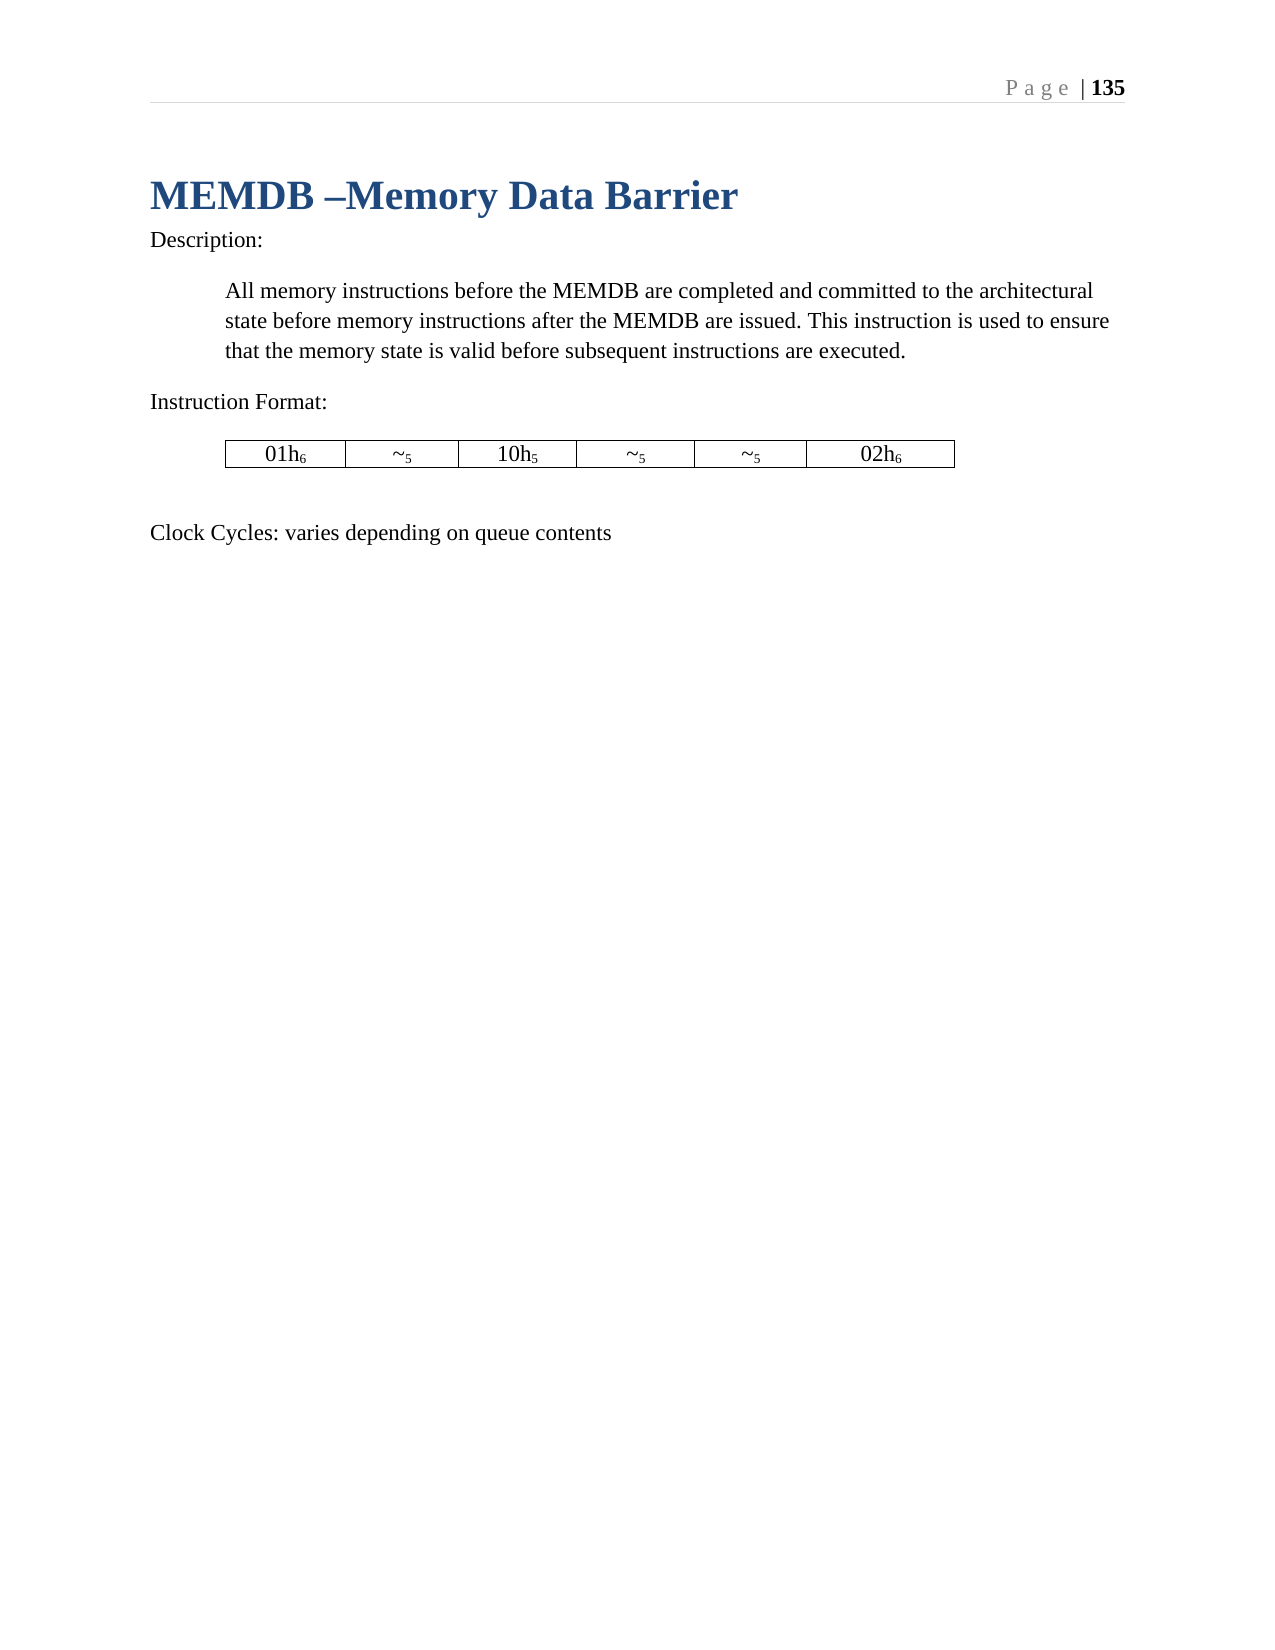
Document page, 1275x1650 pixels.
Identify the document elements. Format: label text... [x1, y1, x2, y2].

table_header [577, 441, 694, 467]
text Description: [150, 226, 1125, 252]
subtitle MEMDB –Memory Data Barrier [150, 171, 1125, 219]
text All memory instructions before the MEMDB are completed and committed to the architectural state before memory instructions after the MEMDB are issued. This instruction is used to ensure that the memory state is valid before subsequent instructions are executed. [225, 277, 1125, 364]
text Clock Cycles: varies depending on queue contents [150, 519, 1125, 545]
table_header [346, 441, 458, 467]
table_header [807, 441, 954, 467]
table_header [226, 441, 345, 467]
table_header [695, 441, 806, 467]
text Instruction Format: [150, 388, 1125, 415]
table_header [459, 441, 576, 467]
